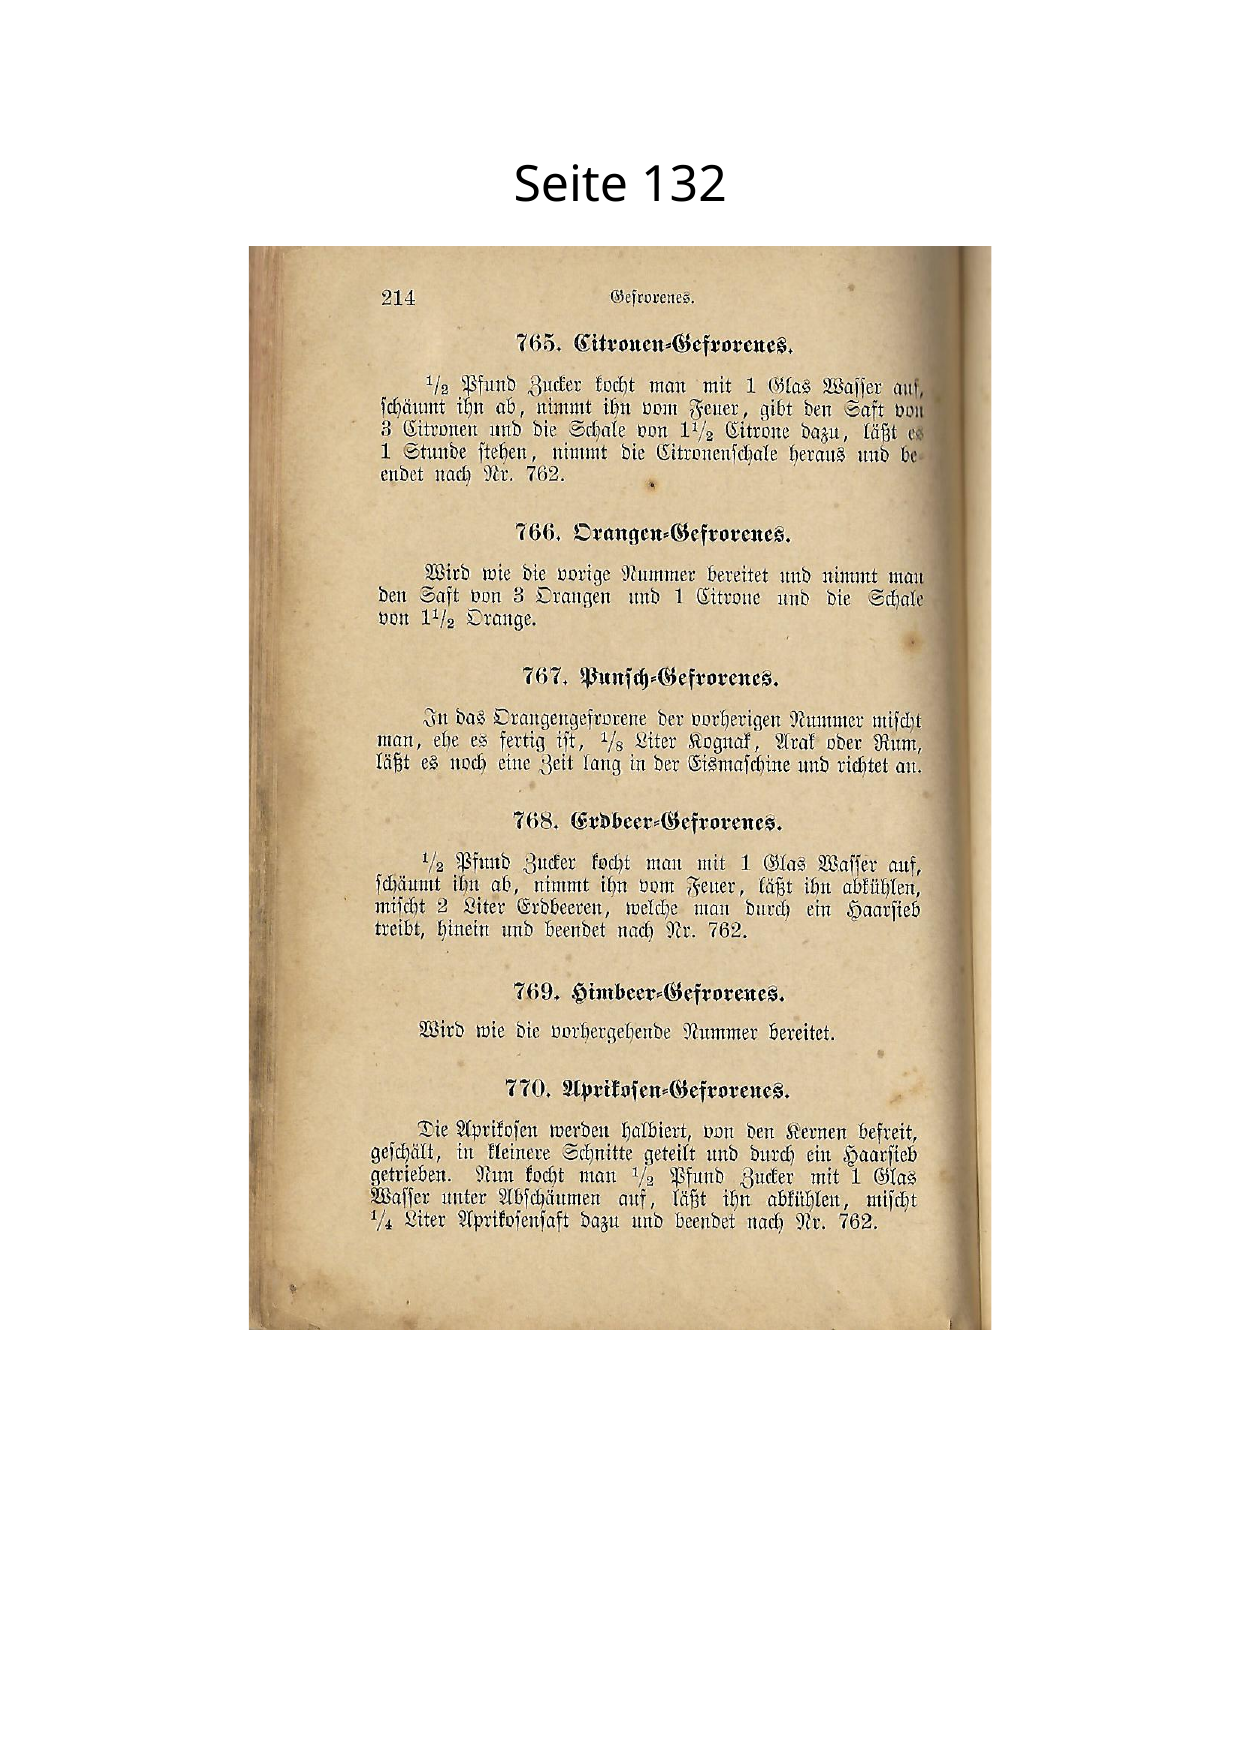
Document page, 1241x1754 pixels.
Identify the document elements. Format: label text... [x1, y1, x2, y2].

text Seite 132 [148, 148, 1093, 216]
picture [248, 246, 992, 1330]
